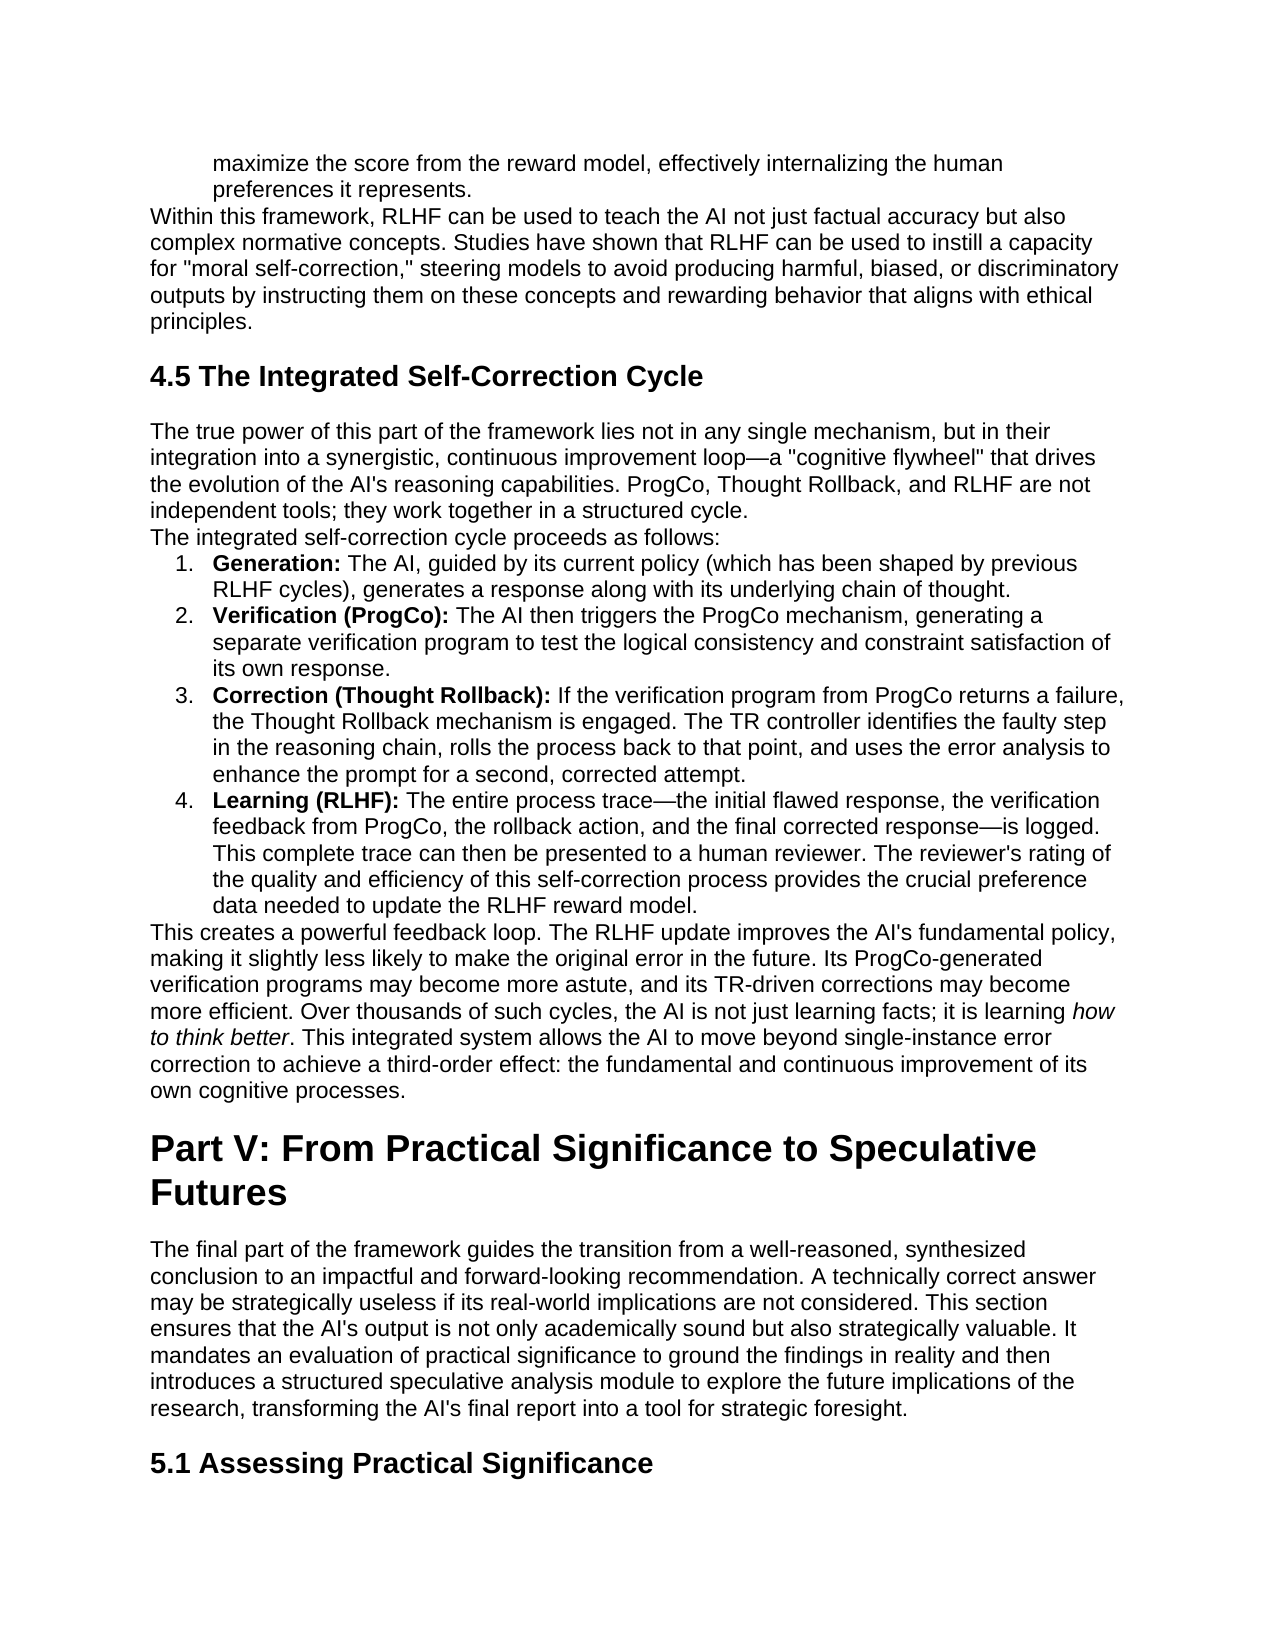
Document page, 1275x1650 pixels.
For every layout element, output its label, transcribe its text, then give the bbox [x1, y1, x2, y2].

text Within this framework, RLHF can be used to teach the AI not just factual accuracy but also complex normative concepts. Studies have shown that RLHF can be used to instill a capacity for "moral self-correction," steering models to avoid producing harmful, biased, or discriminatory outputs by instructing them on these concepts and rewarding behavior that aligns with ethical principles. [150, 203, 1125, 334]
subtitle Part V: From Practical Significance to Speculative Futures [150, 1127, 1125, 1213]
text The final part of the framework guides the transition from a well-reasoned, synthesized conclusion to an impactful and forward-looking recommendation. A technically correct answer may be strategically useless if its real-world implications are not considered. This section ensures that the AI's output is not only academically sound but also strategically valuable. It mandates an evaluation of practical significance to ground the findings in reality and then introduces a structured speculative analysis module to explore the future implications of the research, transforming the AI's final report into a tool for strategic foresight. [150, 1236, 1125, 1421]
subtitle 5.1 Assessing Practical Significance [150, 1446, 1125, 1479]
list Generation: The AI, guided by its current policy (which has been shaped by previous RLHF cycles), generates a response along with its underlying chain of thought. [175, 550, 1125, 602]
list Correction (Thought Rollback): If the verification program from ProgCo returns a failure, the Thought Rollback mechanism is engaged. The TR controller identifies the faulty step in the reasoning chain, rolls the process back to that point, and uses the error analysis to enhance the prompt for a second, corrected attempt. [175, 682, 1125, 787]
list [175, 150, 1125, 203]
text The true power of this part of the framework lies not in any single mechanism, but in their integration into a synergistic, continuous improvement loop—a "cognitive flywheel" that drives the evolution of the AI's reasoning capabilities. ProgCo, Thought Rollback, and RLHF are not independent tools; they work together in a structured cycle. [150, 418, 1125, 523]
text The integrated self-correction cycle proceeds as follows: [150, 523, 1125, 550]
text This creates a powerful feedback loop. The RLHF update improves the AI's fundamental policy, making it slightly less likely to make the original error in the future. Its ProgCo-generated verification programs may become more astute, and its TR-driven corrections may become more efficient. Over thousands of such cycles, the AI is not just learning facts; it is learning how to think better. This integrated system allows the AI to move beyond single-instance error correction to achieve a third-order effect: the fundamental and continuous improvement of its own cognitive processes. [150, 919, 1125, 1103]
list Verification (ProgCo): The AI then triggers the ProgCo mechanism, generating a separate verification program to test the logical consistency and constraint satisfaction of its own response. [175, 602, 1125, 682]
list Learning (RLHF): The entire process trace—the initial flawed response, the verification feedback from ProgCo, the rollback action, and the final corrected response—is logged. This complete trace can then be presented to a human reviewer. The reviewer's rating of the quality and efficiency of this self-correction process provides the crucial preference data needed to update the RLHF reward model. [175, 787, 1125, 919]
subtitle 4.5 The Integrated Self-Correction Cycle [150, 359, 1125, 393]
